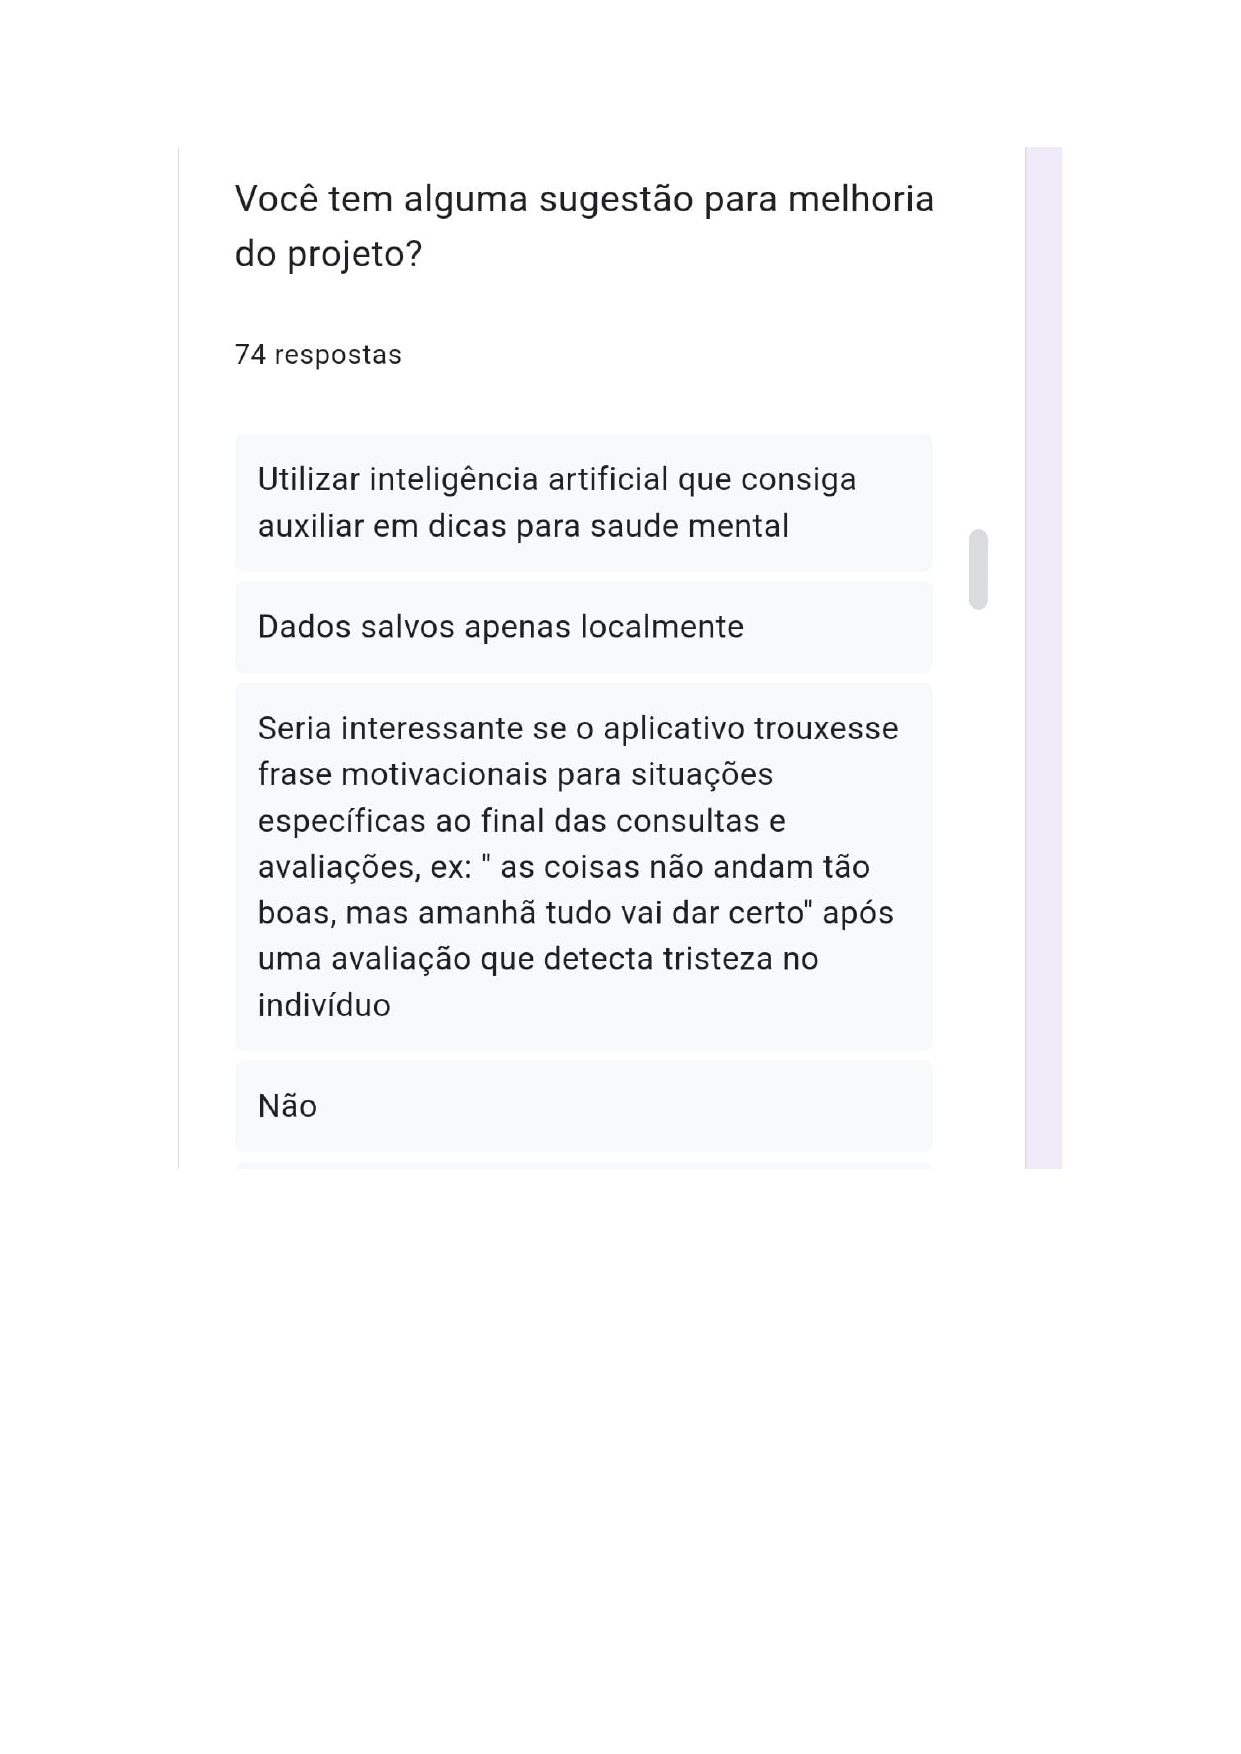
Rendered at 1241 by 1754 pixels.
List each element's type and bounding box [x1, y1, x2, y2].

picture [177, 147, 1063, 1169]
